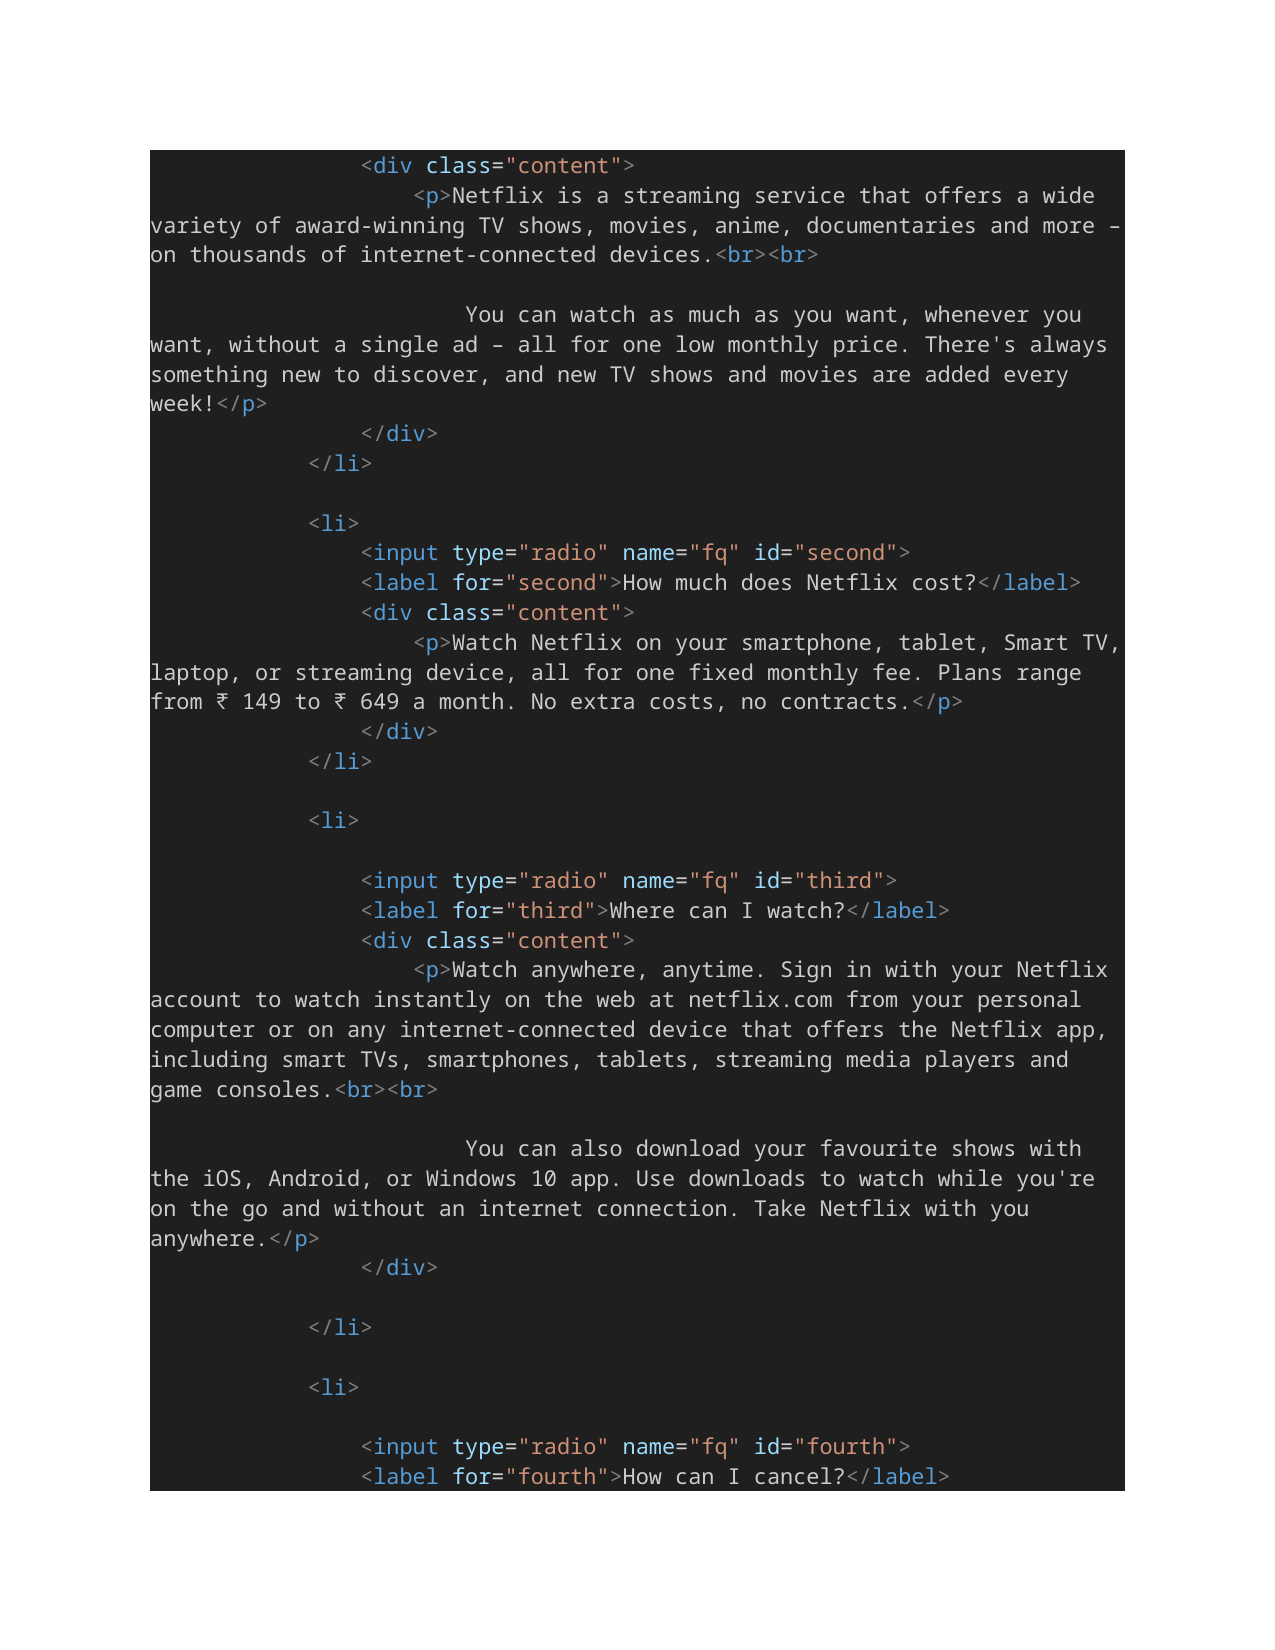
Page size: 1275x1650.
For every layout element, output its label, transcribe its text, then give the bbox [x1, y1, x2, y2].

text <label for="fourth">How can I cancel?</label> [150, 1461, 1125, 1491]
text You can watch as much as you want, whenever you want, without a single ad – all for one low monthly price. There's always something new to discover, and new TV shows and movies are added every week!</p> [150, 299, 1125, 418]
text </li> [150, 746, 1125, 776]
text <li> [150, 1371, 1125, 1401]
text <div class="content"> [150, 150, 1125, 180]
text <label for="third">Where can I watch?</label> [150, 895, 1125, 924]
text You can also download your favourite shows with the iOS, Android, or Windows 10 app. Use downloads to watch while you're on the go and without an internet connection. Take Netflix with you anywhere.</p> [150, 1133, 1125, 1252]
text <div class="content"> [150, 597, 1125, 627]
text <li> [150, 507, 1125, 537]
text <p>Watch Netflix on your smartphone, tablet, Smart TV, laptop, or streaming device, all for one fixed monthly fee. Plans range from ₹ 149 to ₹ 649 a month. No extra costs, no contracts.</p> [150, 627, 1125, 716]
text <p>Watch anywhere, anytime. Sign in with your Netflix account to watch instantly on the web at netflix.com from your personal computer or on any internet-connected device that offers the Netflix app, including smart TVs, smartphones, tablets, streaming media players and game consoles.<br><br> [150, 954, 1125, 1103]
text <input type="radio" name="fq" id="second"> [150, 537, 1125, 567]
text </div> [150, 716, 1125, 746]
text <input type="radio" name="fq" id="fourth"> [150, 1431, 1125, 1461]
text </div> [150, 1252, 1125, 1282]
text </div> [150, 418, 1125, 448]
text </li> [150, 448, 1125, 478]
text <p>Netflix is a streaming service that offers a wide variety of award-winning TV shows, movies, anime, documentaries and more – on thousands of internet-connected devices.<br><br> [150, 180, 1125, 269]
text <label for="second">How much does Netflix cost?</label> [150, 567, 1125, 597]
text <li> [150, 805, 1125, 835]
text <input type="radio" name="fq" id="third"> [150, 865, 1125, 895]
text <div class="content"> [150, 924, 1125, 954]
text </li> [150, 1312, 1125, 1342]
